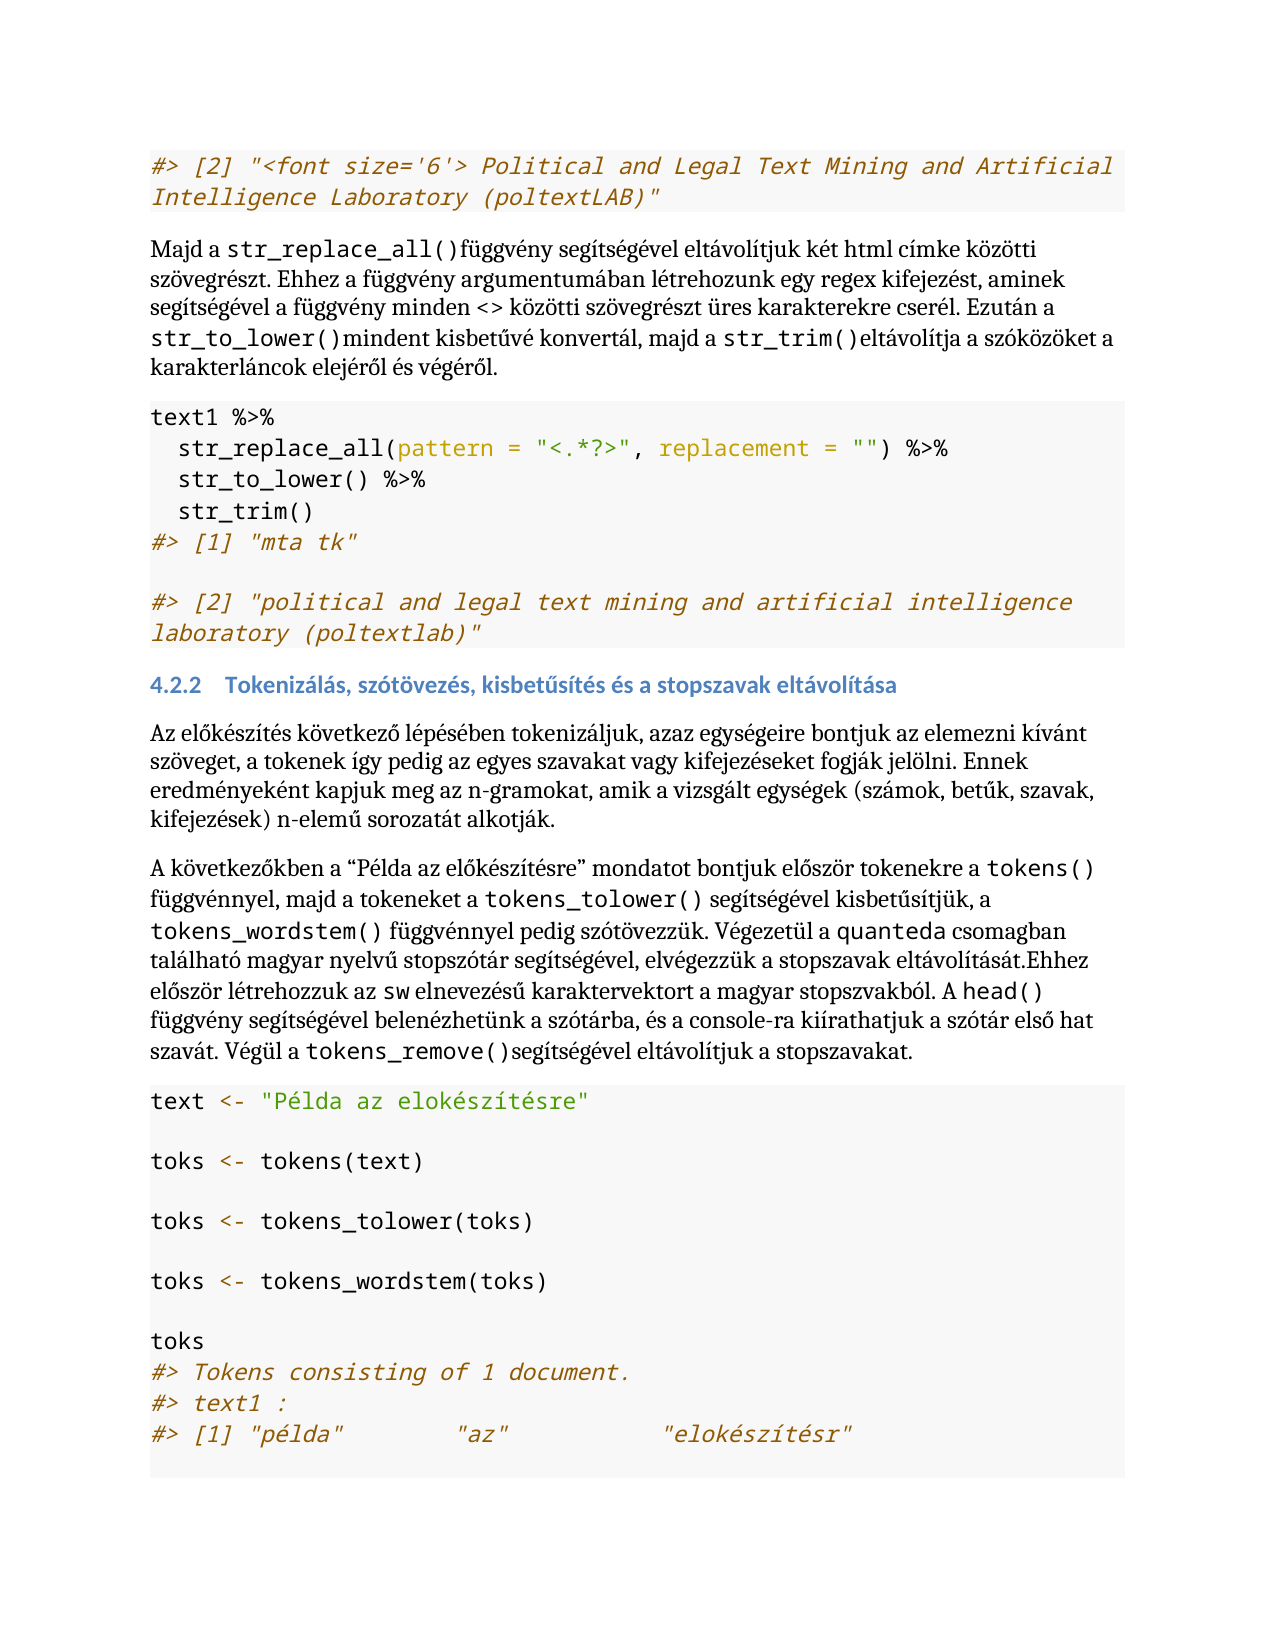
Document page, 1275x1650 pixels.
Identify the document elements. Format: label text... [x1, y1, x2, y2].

subtitle 4.2.2 Tokenizálás, szótövezés, kisbetűsítés és a stopszavak eltávolítása [150, 669, 1125, 700]
text A következőkben a “Példa az előkészítésre” mondatot bontjuk először tokenekre a tokens() függvénnyel, majd a tokeneket a tokens_tolower() segítségével kisbetűsítjük, a tokens_wordstem() függvénnyel pedig szótövezzük. Végezetül a quanteda csomagban található magyar nyelvű stopszótár segítségével, elvégezzük a stopszavak eltávolítását.Ehhez először létrehozzuk az sw elnevezésű karaktervektort a magyar stopszvakból. A head() függvény segítségével belenézhetünk a szótárba, és a console-ra kiírathatjuk a szótár első hat szavát. Végül a tokens_remove()segítségével eltávolítjuk a stopszavakat. [150, 852, 1125, 1066]
text Az előkészítés következő lépésében tokenizáljuk, azaz egységeire bontjuk az elemezni kívánt szöveget, a tokenek így pedig az egyes szavakat vagy kifejezéseket fogják jelölni. Ennek eredményeként kapjuk meg az n-gramokat, amik a vizsgált egységek (számok, betűk, szavak, kifejezések) n-elemű sorozatát alkotják. [150, 718, 1125, 833]
text text1 %>% str_replace_all(pattern = "<.*?>", replacement = "") %>% str_to_lower() %>% str_trim() #> [1] "mta tk" #> [2] "political and legal text mining and artificial intelligence laboratory (poltextlab)" [150, 401, 1125, 648]
